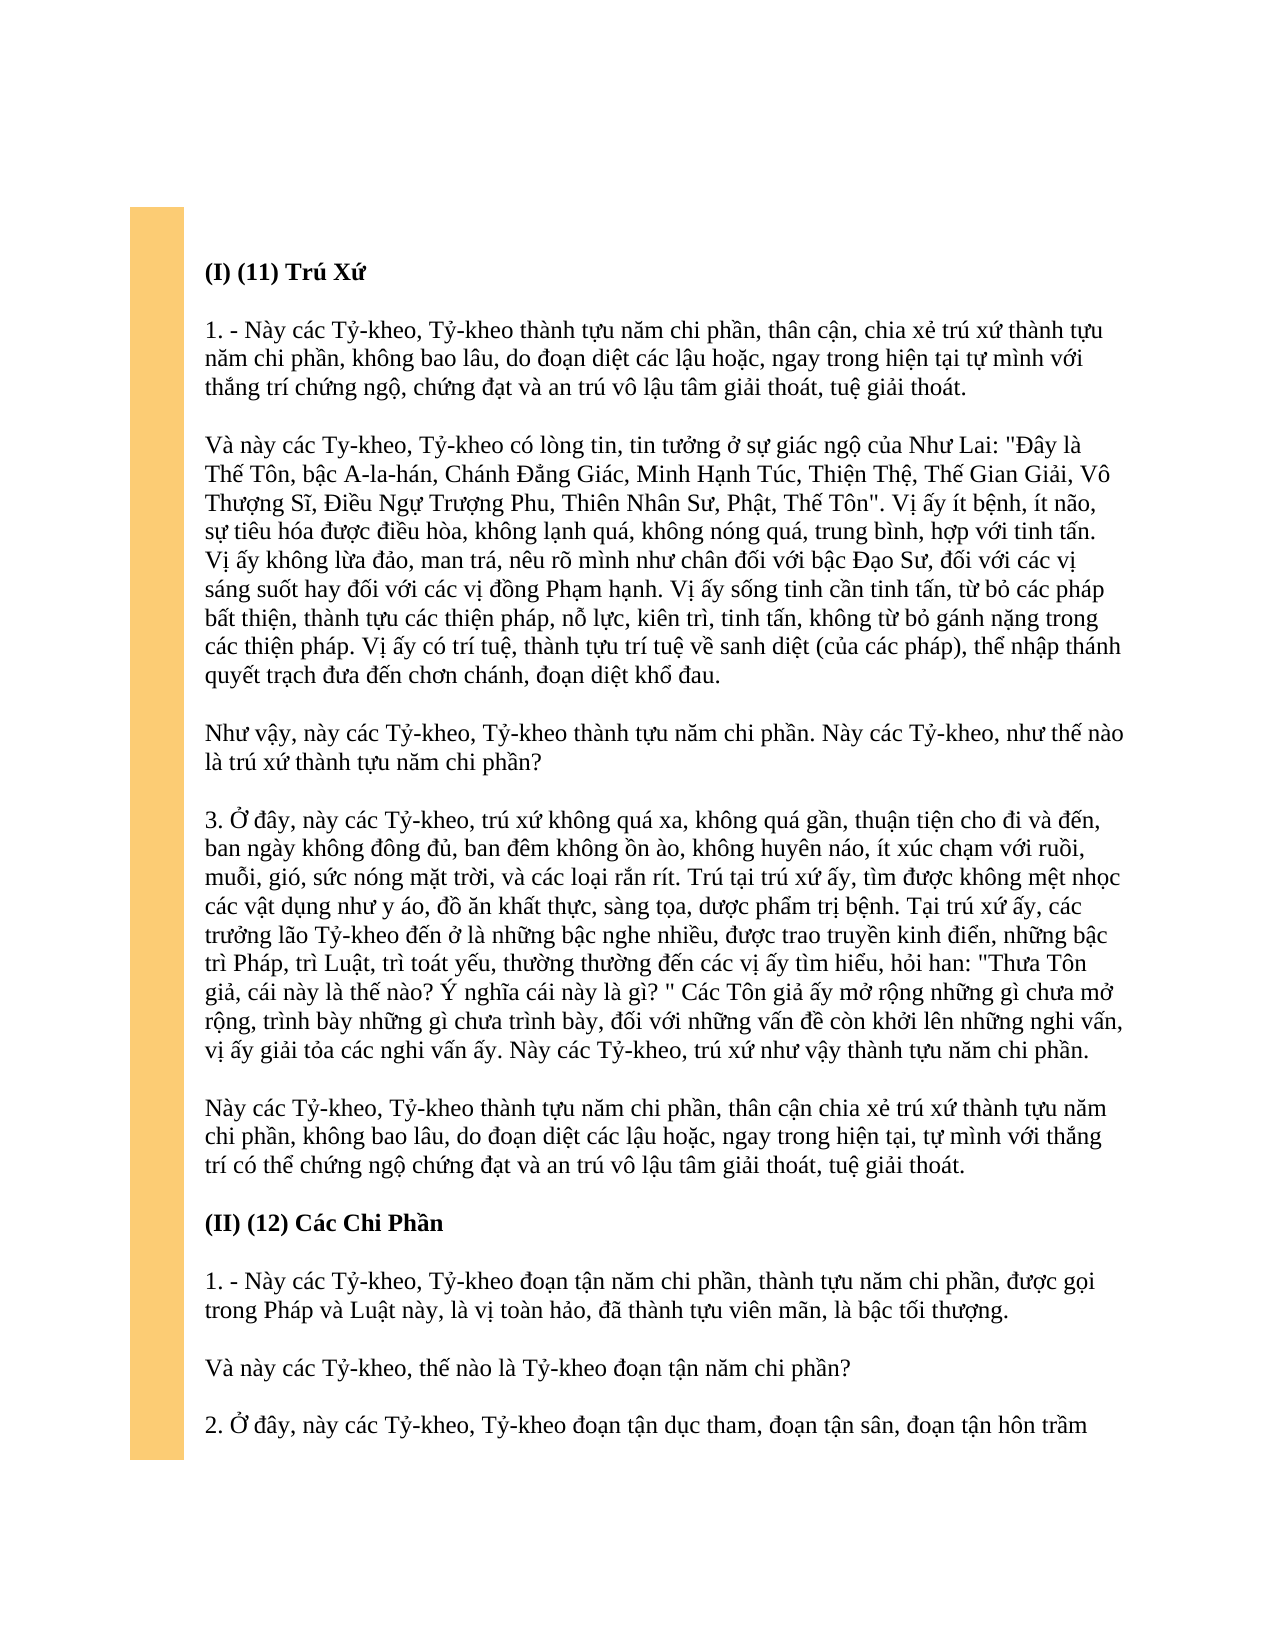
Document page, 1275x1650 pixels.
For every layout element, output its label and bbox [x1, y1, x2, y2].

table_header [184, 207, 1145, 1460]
table_header [130, 207, 184, 1460]
